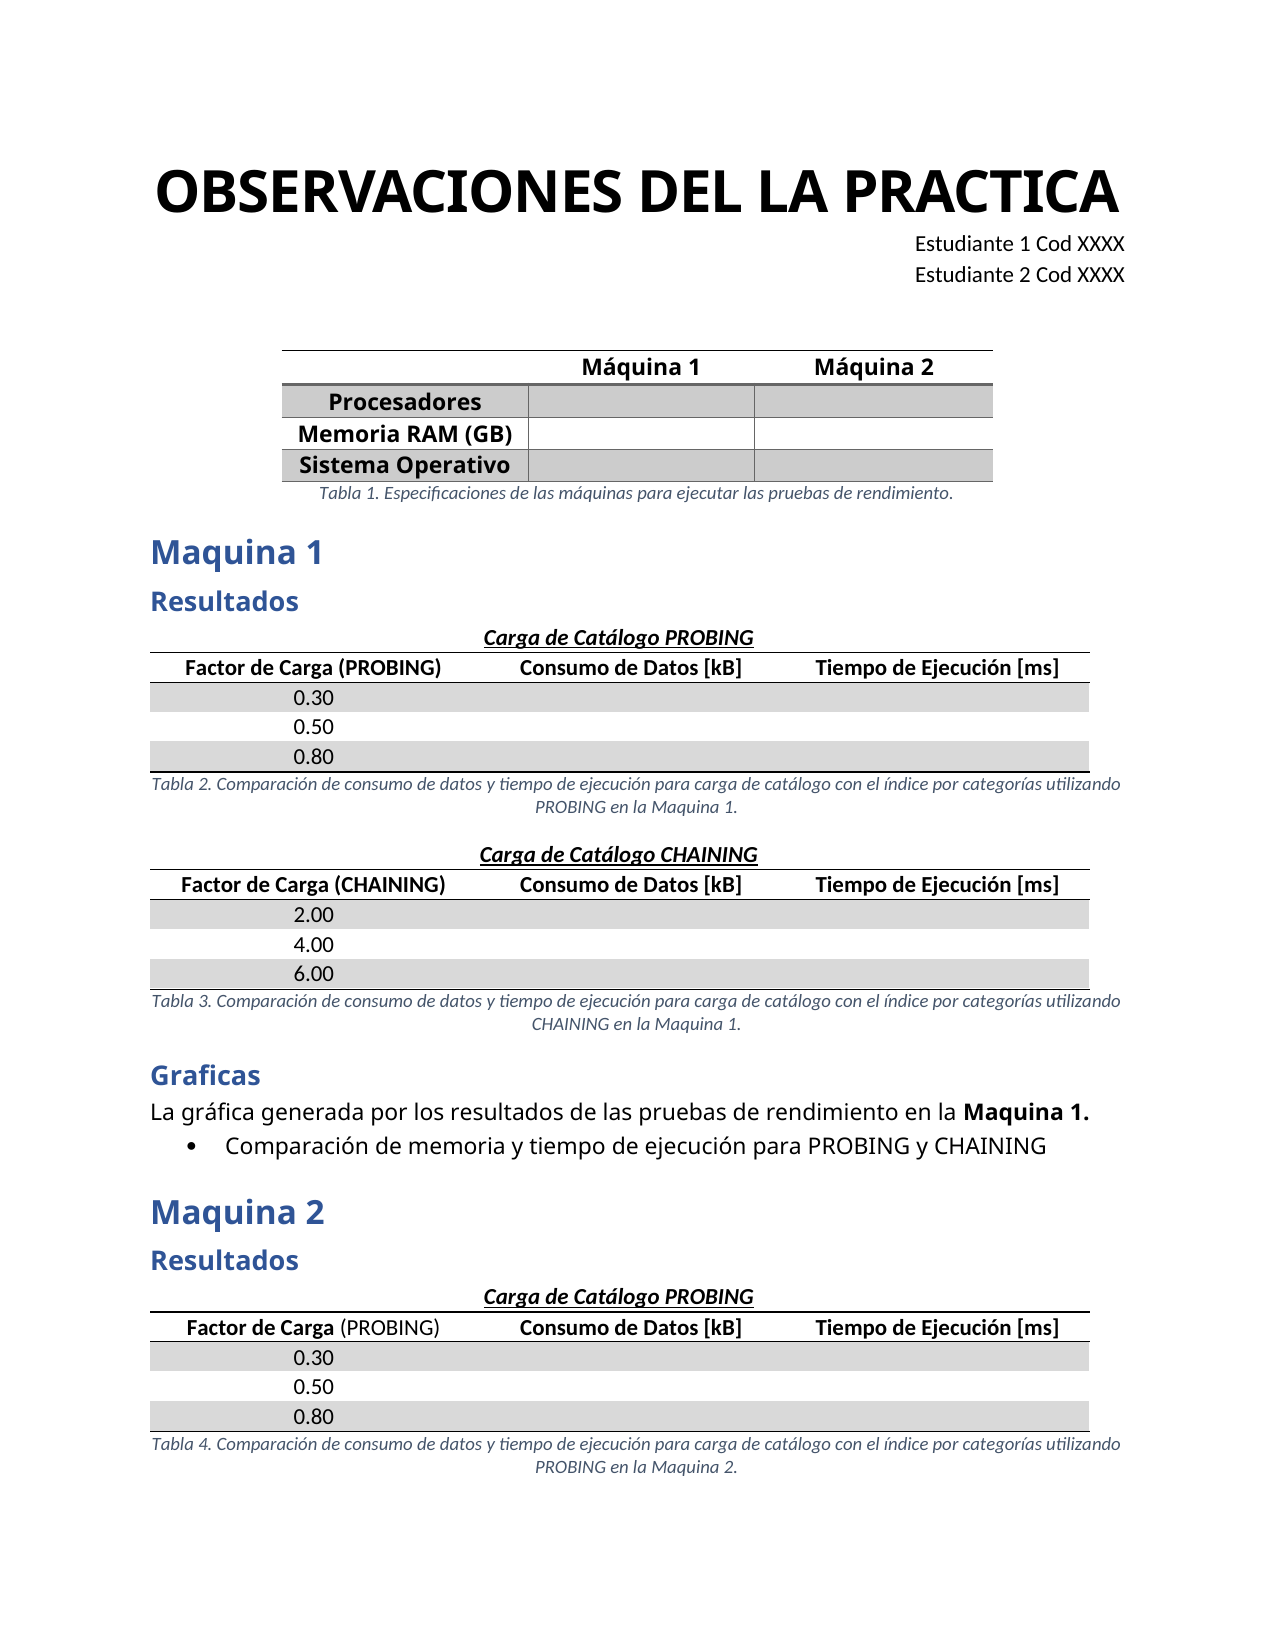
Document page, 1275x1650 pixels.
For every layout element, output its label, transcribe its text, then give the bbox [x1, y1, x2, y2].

table_cell 0.30 [150, 1342, 477, 1371]
table_cell [785, 929, 1089, 959]
text Tabla 3. Comparación de consumo de datos y tiempo de ejecución para carga de catálogo con el índice por categorías utilizando CHAINING en la Maquina 1. [150, 989, 1125, 1035]
table_cell Consumo de Datos [kB] [477, 870, 785, 899]
table_cell [477, 1401, 785, 1431]
table_cell Tiempo de Ejecución [ms] [785, 653, 1089, 682]
table_cell [785, 712, 1089, 741]
table_header Máquina 2 [754, 351, 993, 383]
table_header [282, 351, 528, 383]
text Estudiante 2 Cod XXXX [150, 260, 1125, 288]
subtitle Graficas [150, 1056, 1125, 1093]
table_cell [785, 1401, 1089, 1431]
table_cell [785, 741, 1089, 771]
table_header Carga de Catálogo CHAINING [150, 839, 1089, 869]
table_cell [477, 683, 785, 712]
table_cell [477, 959, 785, 988]
table_header Carga de Catálogo PROBING [150, 1281, 1089, 1311]
table_cell 2.00 [150, 900, 477, 929]
subtitle Maquina 1 [150, 529, 1125, 574]
text Tabla 2. Comparación de consumo de datos y tiempo de ejecución para carga de catálogo con el índice por categorías utilizando PROBING en la Maquina 1. [150, 772, 1125, 818]
table_cell 6.00 [150, 959, 477, 988]
table_cell [755, 450, 993, 481]
table_cell 0.80 [150, 1401, 477, 1431]
table_cell [477, 900, 785, 929]
table_cell [477, 741, 785, 771]
table_cell [477, 712, 785, 741]
table_cell 0.30 [150, 683, 477, 712]
table_cell [785, 900, 1089, 929]
table_cell Consumo de Datos [kB] [477, 1313, 785, 1341]
table_cell Memoria RAM (GB) [282, 418, 528, 449]
table_cell Tiempo de Ejecución [ms] [785, 870, 1089, 899]
text Estudiante 1 Cod XXXX [150, 229, 1125, 257]
table_cell [529, 418, 754, 449]
table_cell [785, 1342, 1089, 1371]
table_cell [755, 418, 993, 449]
table_cell Factor de Carga (CHAINING) [150, 870, 477, 899]
text La gráfica generada por los resultados de las pruebas de rendimiento en la Maquina 1. [150, 1096, 1125, 1127]
table_cell [785, 683, 1089, 712]
table_cell [477, 1371, 785, 1401]
table_cell [529, 386, 754, 417]
table_cell Tiempo de Ejecución [ms] [785, 1313, 1089, 1341]
text Tabla 1. Especificaciones de las máquinas para ejecutar las pruebas de rendimiento. [150, 481, 1125, 504]
table_cell 0.50 [150, 712, 477, 741]
subtitle Maquina 2 [150, 1188, 1125, 1234]
table_cell [755, 386, 993, 417]
table_cell [477, 929, 785, 959]
table_cell Factor de Carga (PROBING) [150, 653, 477, 682]
table_cell Consumo de Datos [kB] [477, 653, 785, 682]
table_cell [785, 1371, 1089, 1401]
table_cell Procesadores [282, 386, 528, 417]
table_cell [785, 959, 1089, 988]
list Comparación de memoria y tiempo de ejecución para PROBING y CHAINING [187, 1130, 1125, 1161]
table_cell 4.00 [150, 929, 477, 959]
subtitle Resultados [150, 1242, 1125, 1278]
title OBSERVACIONES DEL LA PRACTICA [150, 150, 1125, 229]
table_cell 0.50 [150, 1371, 477, 1401]
table_cell Sistema Operativo [282, 450, 528, 481]
table_header Máquina 1 [528, 351, 754, 383]
table_cell [529, 450, 754, 481]
table_header Carga de Catálogo PROBING [150, 622, 1089, 652]
table_cell [477, 1342, 785, 1371]
table_cell 0.80 [150, 741, 477, 771]
table_cell Factor de Carga (PROBING) [150, 1313, 477, 1341]
subtitle Resultados [150, 582, 1125, 619]
